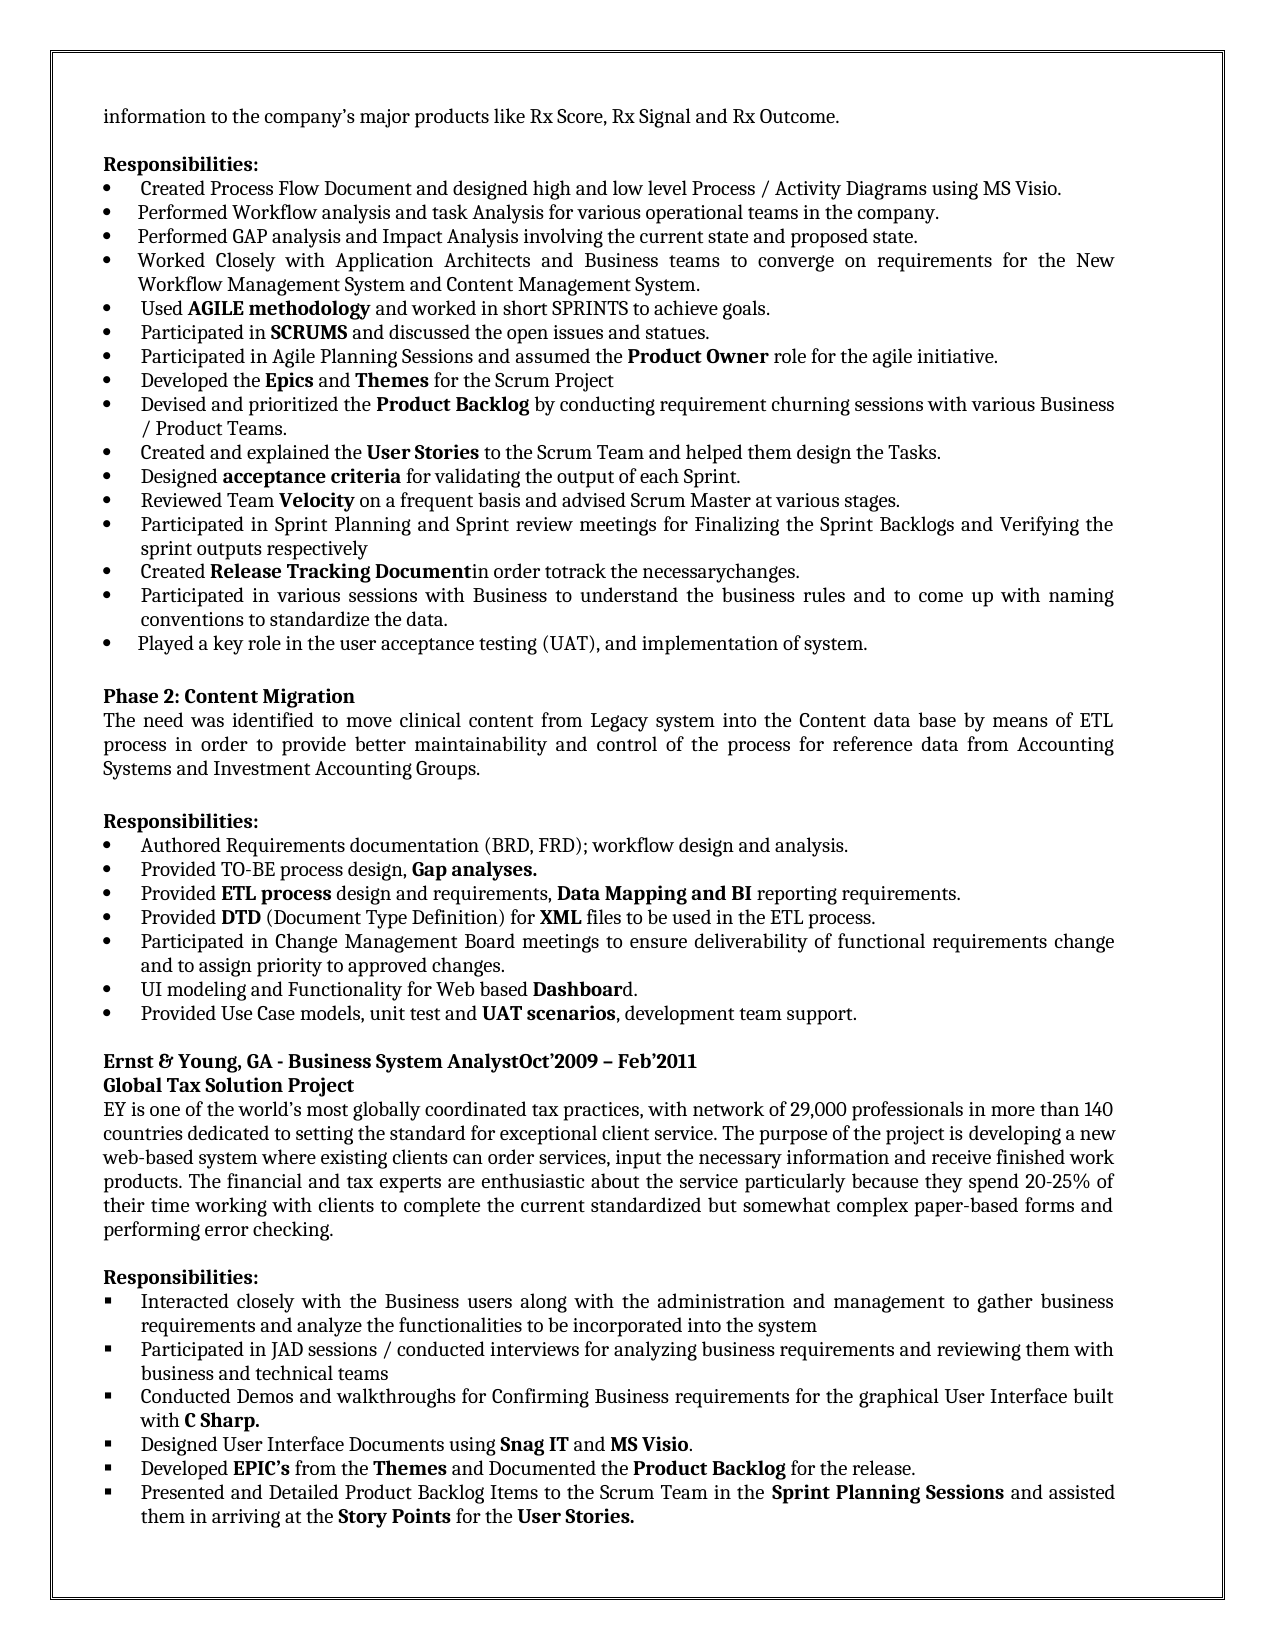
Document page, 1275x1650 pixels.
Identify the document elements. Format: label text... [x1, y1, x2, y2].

list Performed GAP analysis and Impact Analysis involving the current state and proposed state. [103, 225, 1116, 249]
list Developed the Epics and Themes for the Scrum Project [103, 368, 1116, 392]
list Provided ETL process design and requirements, Data Mapping and BI reporting requirements. [103, 882, 1116, 906]
list Conducted Demos and walkthroughs for Confirming Business requirements for the graphical User Interface built with C Sharp. [103, 1385, 1116, 1433]
text Responsibilities: [103, 810, 1116, 834]
list Created Process Flow Document and designed high and low level Process / Activity Diagrams using MS Visio. [103, 177, 1116, 201]
list UI modeling and Functionality for Web based Dashboard. [103, 978, 1116, 1002]
list Participated in Change Management Board meetings to ensure deliverability of functional requirements change and to assign priority to approved changes. [103, 930, 1116, 978]
list Provided DTD (Document Type Definition) for XML files to be used in the ETL process. [103, 906, 1116, 930]
text Ernst & Young, GA - Business System AnalystOct’2009 – Feb’2011 [103, 1050, 1116, 1074]
list Authored Requirements documentation (BRD, FRD); workflow design and analysis. [103, 834, 1116, 858]
list Created Release Tracking Documentin order totrack the necessarychanges. [103, 560, 1116, 584]
text The need was identified to move clinical content from Legacy system into the Content data base by means of ETL process in order to provide better maintainability and control of the process for reference data from Accounting Systems and Investment Accounting Groups. [103, 709, 1116, 781]
list Provided Use Case models, unit test and UAT scenarios, development team support. [103, 1002, 1116, 1026]
list Used AGILE methodology and worked in short SPRINTS to achieve goals. [103, 297, 1116, 321]
list Participated in JAD sessions / conducted interviews for analyzing business requirements and reviewing them with business and technical teams [103, 1337, 1116, 1385]
list Played a key role in the user acceptance testing (UAT), and implementation of system. [103, 632, 1116, 656]
list Developed EPIC’s from the Themes and Documented the Product Backlog for the release. [103, 1457, 1116, 1481]
text EY is one of the world’s most globally coordinated tax practices, with network of 29,000 professionals in more than 140 countries dedicated to setting the standard for exceptional client service. The purpose of the project is developing a new web-based system where existing clients can order services, input the necessary information and receive finished work . The financial and tax are enthusiastic about the service particularly because they spend 20-25% of their time working with clients to complete the current standardized but somewhat complex paper-based forms and performing error checking. [103, 1098, 1116, 1241]
list Designed User Interface Documents using Snag IT and MS Visio. [103, 1433, 1116, 1457]
list Presented and Detailed Product Backlog Items to the Scrum Team in the Sprint Planning Sessions and assisted them in arriving at the Story Points for the User Stories. [103, 1481, 1116, 1529]
text Responsibilities: [103, 153, 1116, 177]
text Global Tax Solution Project [103, 1074, 1116, 1098]
text Phase 2: Content Migration [103, 685, 1116, 709]
list Reviewed Team Velocity on a frequent basis and advised Scrum Master at various stages. [103, 488, 1116, 512]
list Participated in Sprint Planning and Sprint review meetings for Finalizing the Sprint Backlogs and Verifying the sprint outputs respectively [103, 512, 1116, 560]
list Devised and prioritized the Product Backlog by conducting requirement churning sessions with various Business / Product Teams. [103, 392, 1116, 440]
list Interacted closely with the Business users along with the administration and management to gather business requirements and analyze the functionalities to be incorporated into the system [103, 1289, 1116, 1337]
list Worked Closely with Application Architects and Business teams to converge on requirements for the New Workflow Management System and Content Management System. [103, 249, 1116, 297]
list Designed acceptance criteria for validating the output of each Sprint. [103, 464, 1116, 488]
list Created and explained the User Stories to the Scrum Team and helped them design the Tasks. [103, 440, 1116, 464]
list Provided TO-BE process design, Gap analyses. [103, 858, 1116, 882]
list Participated in various sessions with Business to understand the business rules and to come up with naming conventions to standardize the data. [103, 584, 1116, 632]
list Performed Workflow analysis and task Analysis for various operational teams in the company. [103, 201, 1116, 225]
list Participated in Agile Planning Sessions and assumed the Product Owner role for the agile initiative. [103, 344, 1116, 368]
text Responsibilities: [103, 1265, 1116, 1289]
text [103, 105, 1116, 129]
list Participated in SCRUMS and discussed the open issues and statues. [103, 321, 1116, 344]
